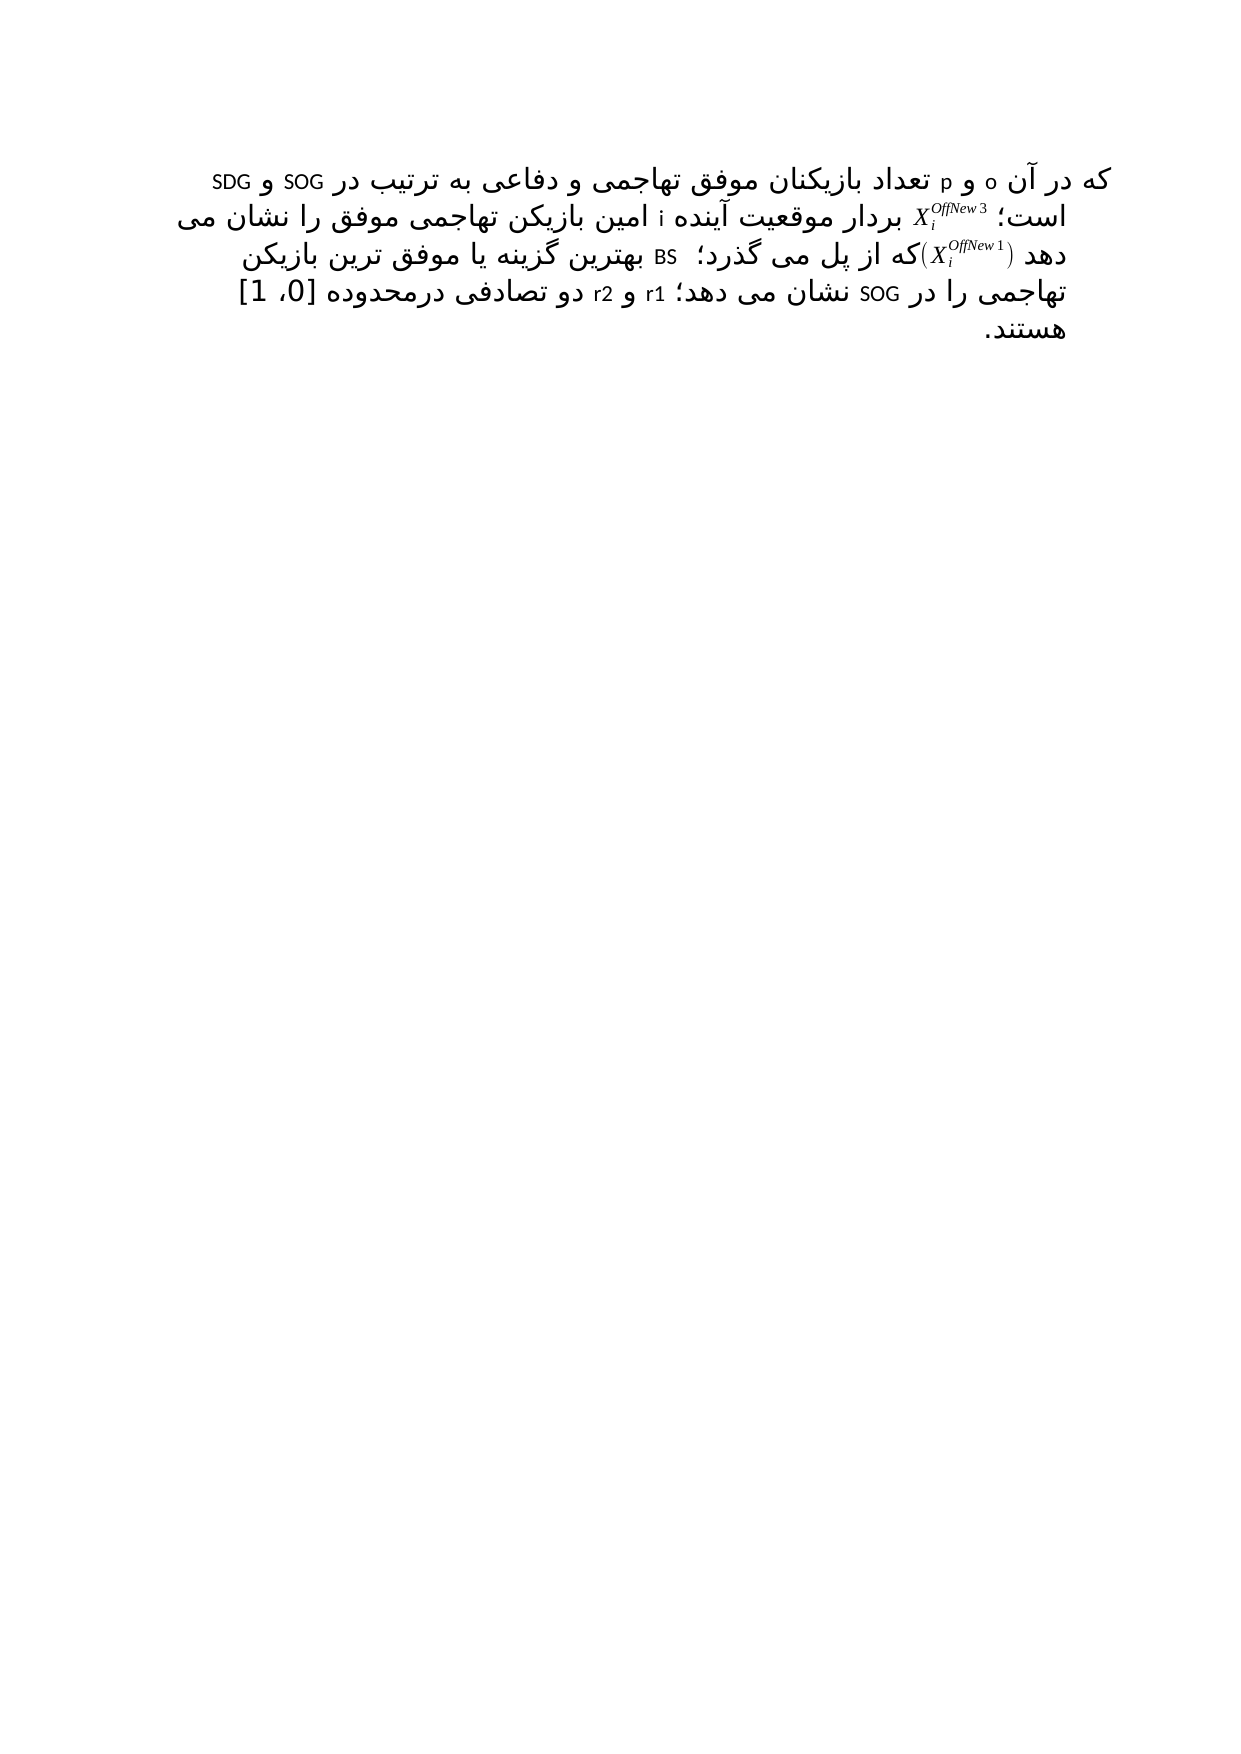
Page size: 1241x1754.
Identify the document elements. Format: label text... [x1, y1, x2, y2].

text که در آن o و p تعداد بازیکنان موفق تهاجمی و دفاعی به ترتیب در SOG و SDG است؛ بردار موقعیت آینده i امین بازیکن تهاجمی موفق را نشان می دهد که از پل می گذرد؛ BS بهترین گزینه یا موفق ترین بازیکن تهاجمی را در SOG نشان می دهد؛ r1 و r2 دو تصادفی درمحدوده [0، 1] هستند. [166, 162, 1111, 345]
